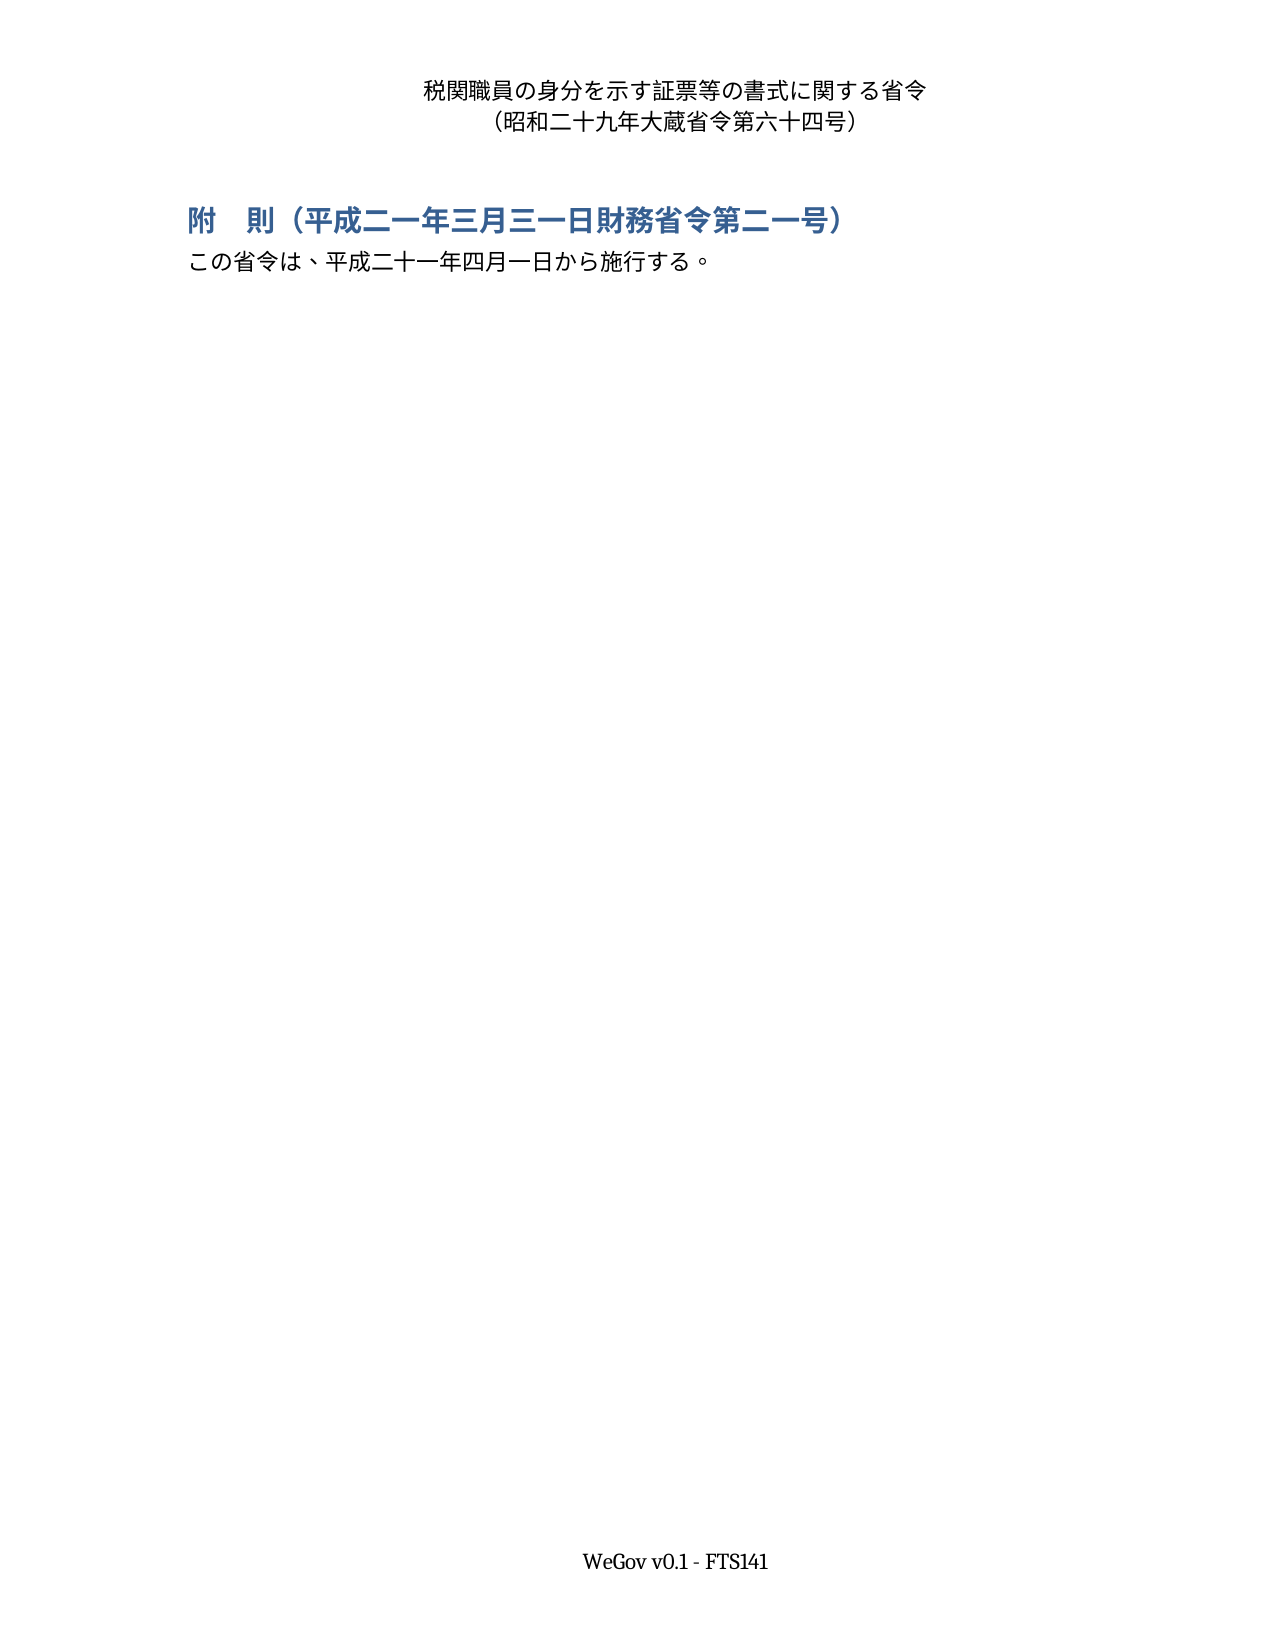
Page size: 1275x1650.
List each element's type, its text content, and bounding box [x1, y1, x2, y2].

text この省令は、平成二十一年四月一日から施行する。 [187, 246, 1087, 277]
subtitle 附 則（平成二一年三月三一日財務省令第二一号） [187, 200, 1087, 240]
